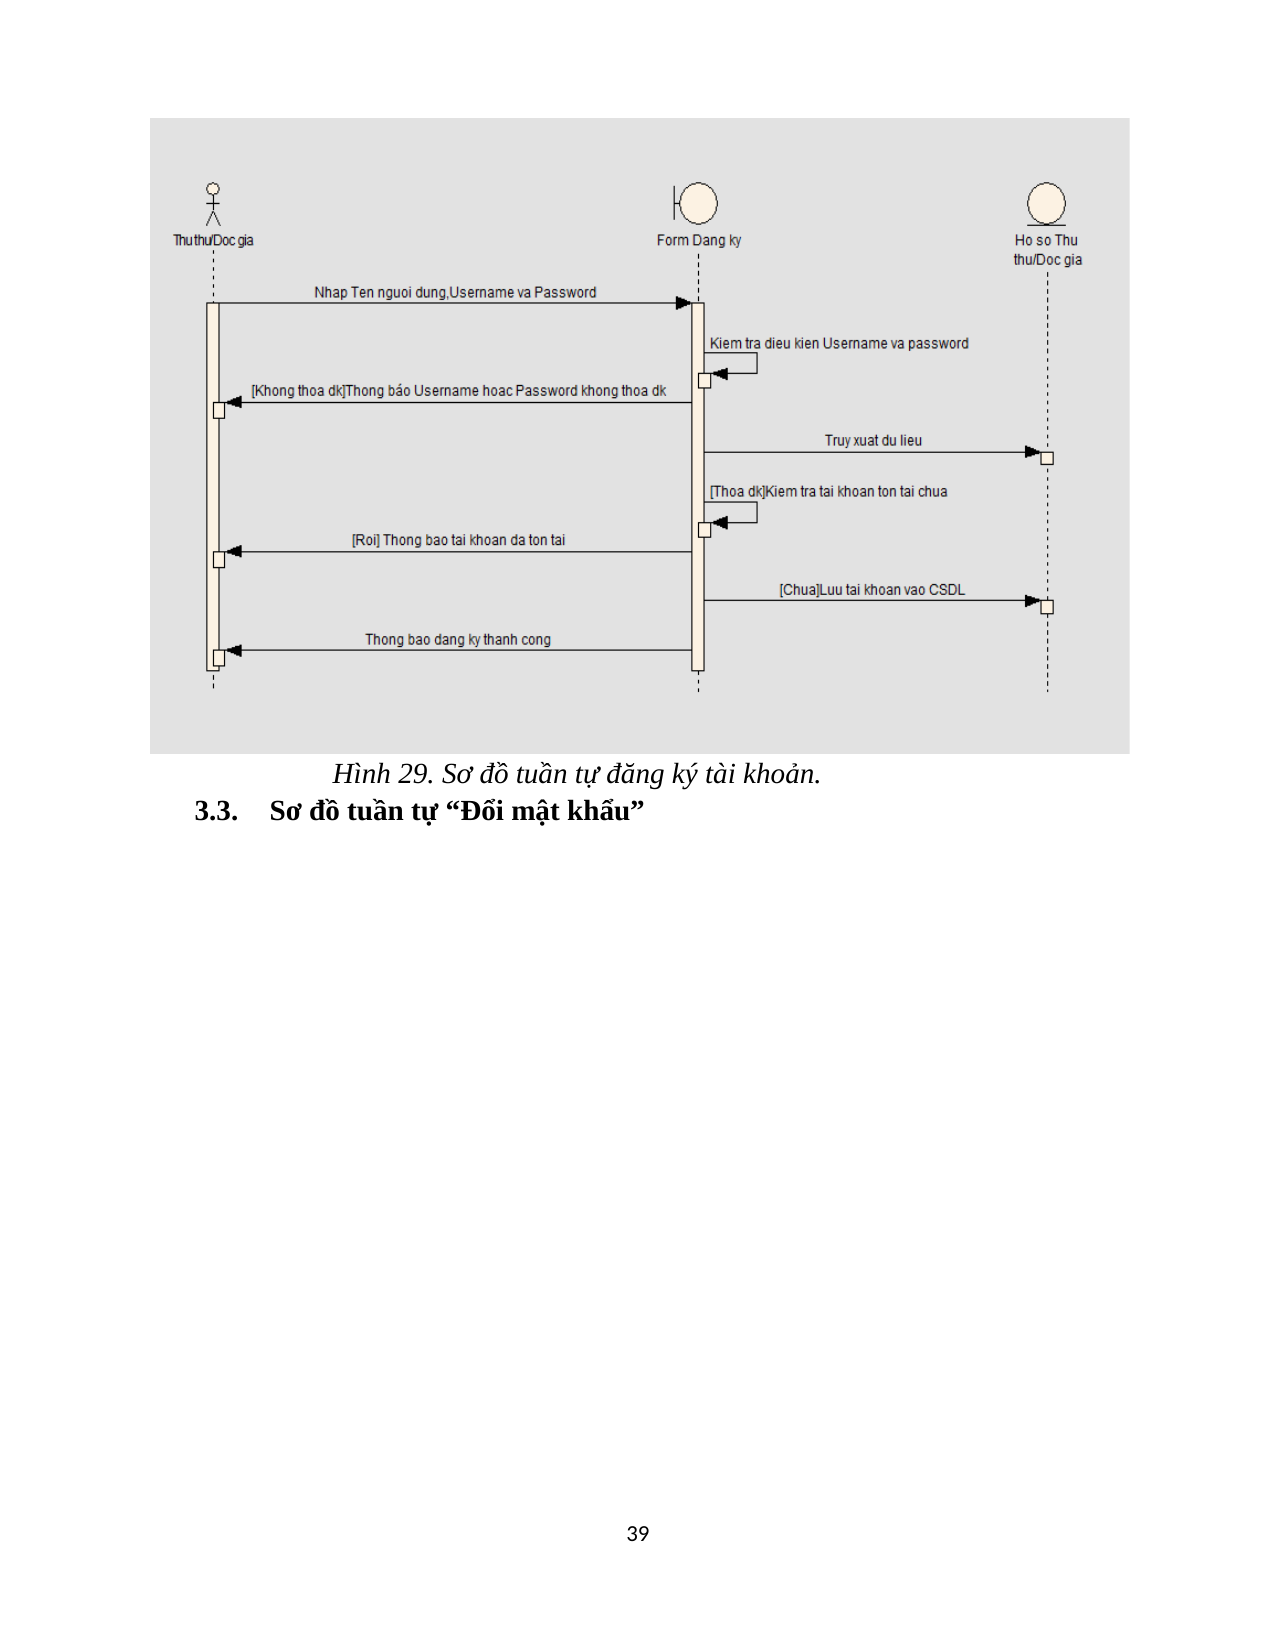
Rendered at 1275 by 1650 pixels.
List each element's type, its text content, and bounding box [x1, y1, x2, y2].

list Sơ đồ tuần tự “Đổi mật khẩu” [194, 793, 1007, 827]
text Hình 29. Sơ đồ tuần tự đăng ký tài khoản. [150, 757, 1007, 790]
picture [150, 118, 1130, 754]
